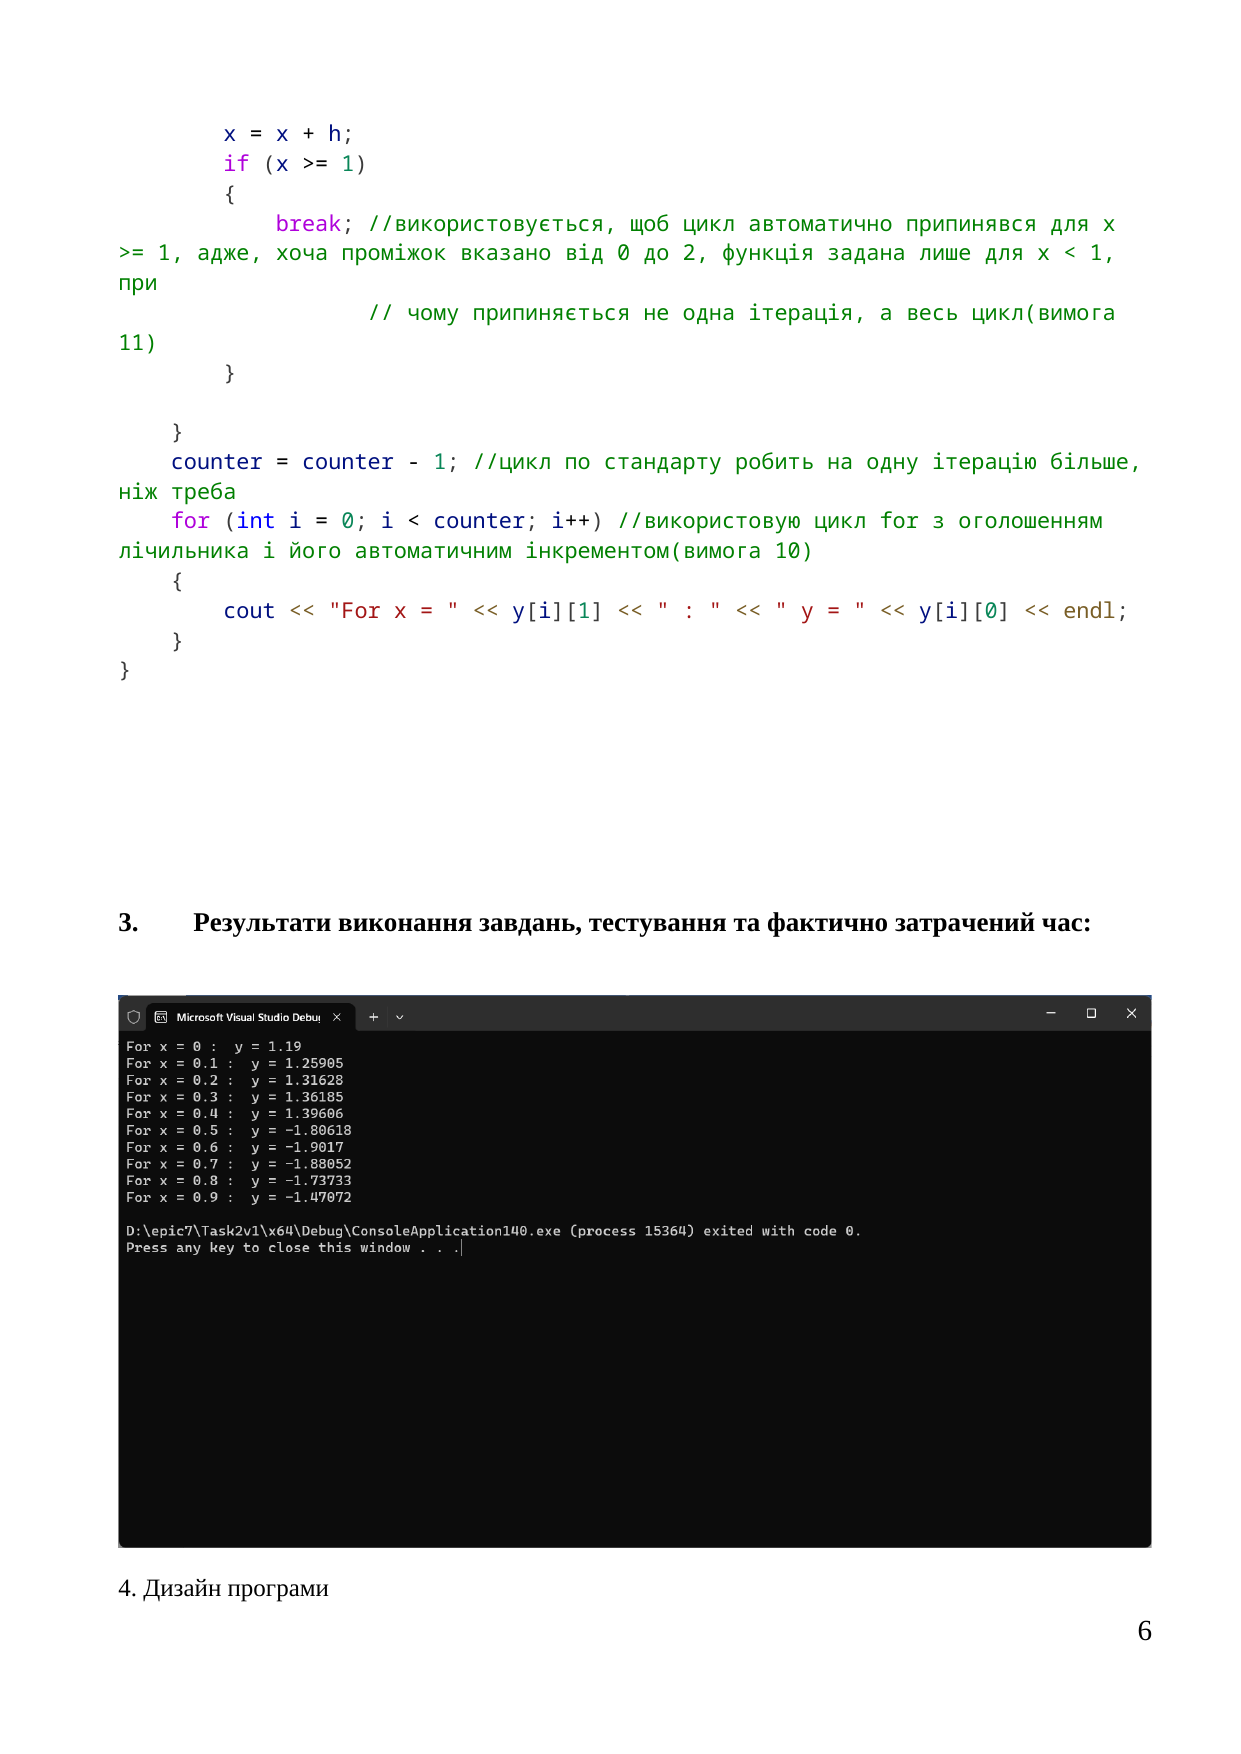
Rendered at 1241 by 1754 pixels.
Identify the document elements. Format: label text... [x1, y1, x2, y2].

text { [118, 565, 1152, 595]
text break; //використовується, щоб цикл автоматично припинявся для х >= 1, адже, хоча проміжок вказано від 0 до 2, функція задана лише для х < 1, при [118, 207, 1152, 297]
text // чому припиняється не одна ітерація, а весь цикл(вимога 11) [118, 297, 1152, 356]
text } [118, 654, 1152, 684]
picture [118, 995, 1152, 1548]
text if (x >= 1) [118, 148, 1152, 178]
text } [118, 416, 1152, 446]
text 4. Дизайн програми [118, 1573, 1152, 1601]
text } [118, 624, 1152, 654]
text cout << "For x = " << y[i][1] << " : " << " y = " << y[i][0] << endl; [118, 595, 1152, 624]
text { [118, 178, 1152, 207]
text } [118, 356, 1152, 386]
text counter = counter - 1; //цикл по стандарту робить на одну ітерацію більше, ніж треба [118, 446, 1152, 505]
subtitle 3. Результати виконання завдань, тестування та фактично затрачений час: [118, 906, 1152, 937]
text x = x + h; [118, 118, 1152, 148]
text for (int i = 0; i < counter; i++) //використовую цикл for з оголошенням лічильника і його автоматичним інкрементом(вимога 10) [118, 505, 1152, 565]
